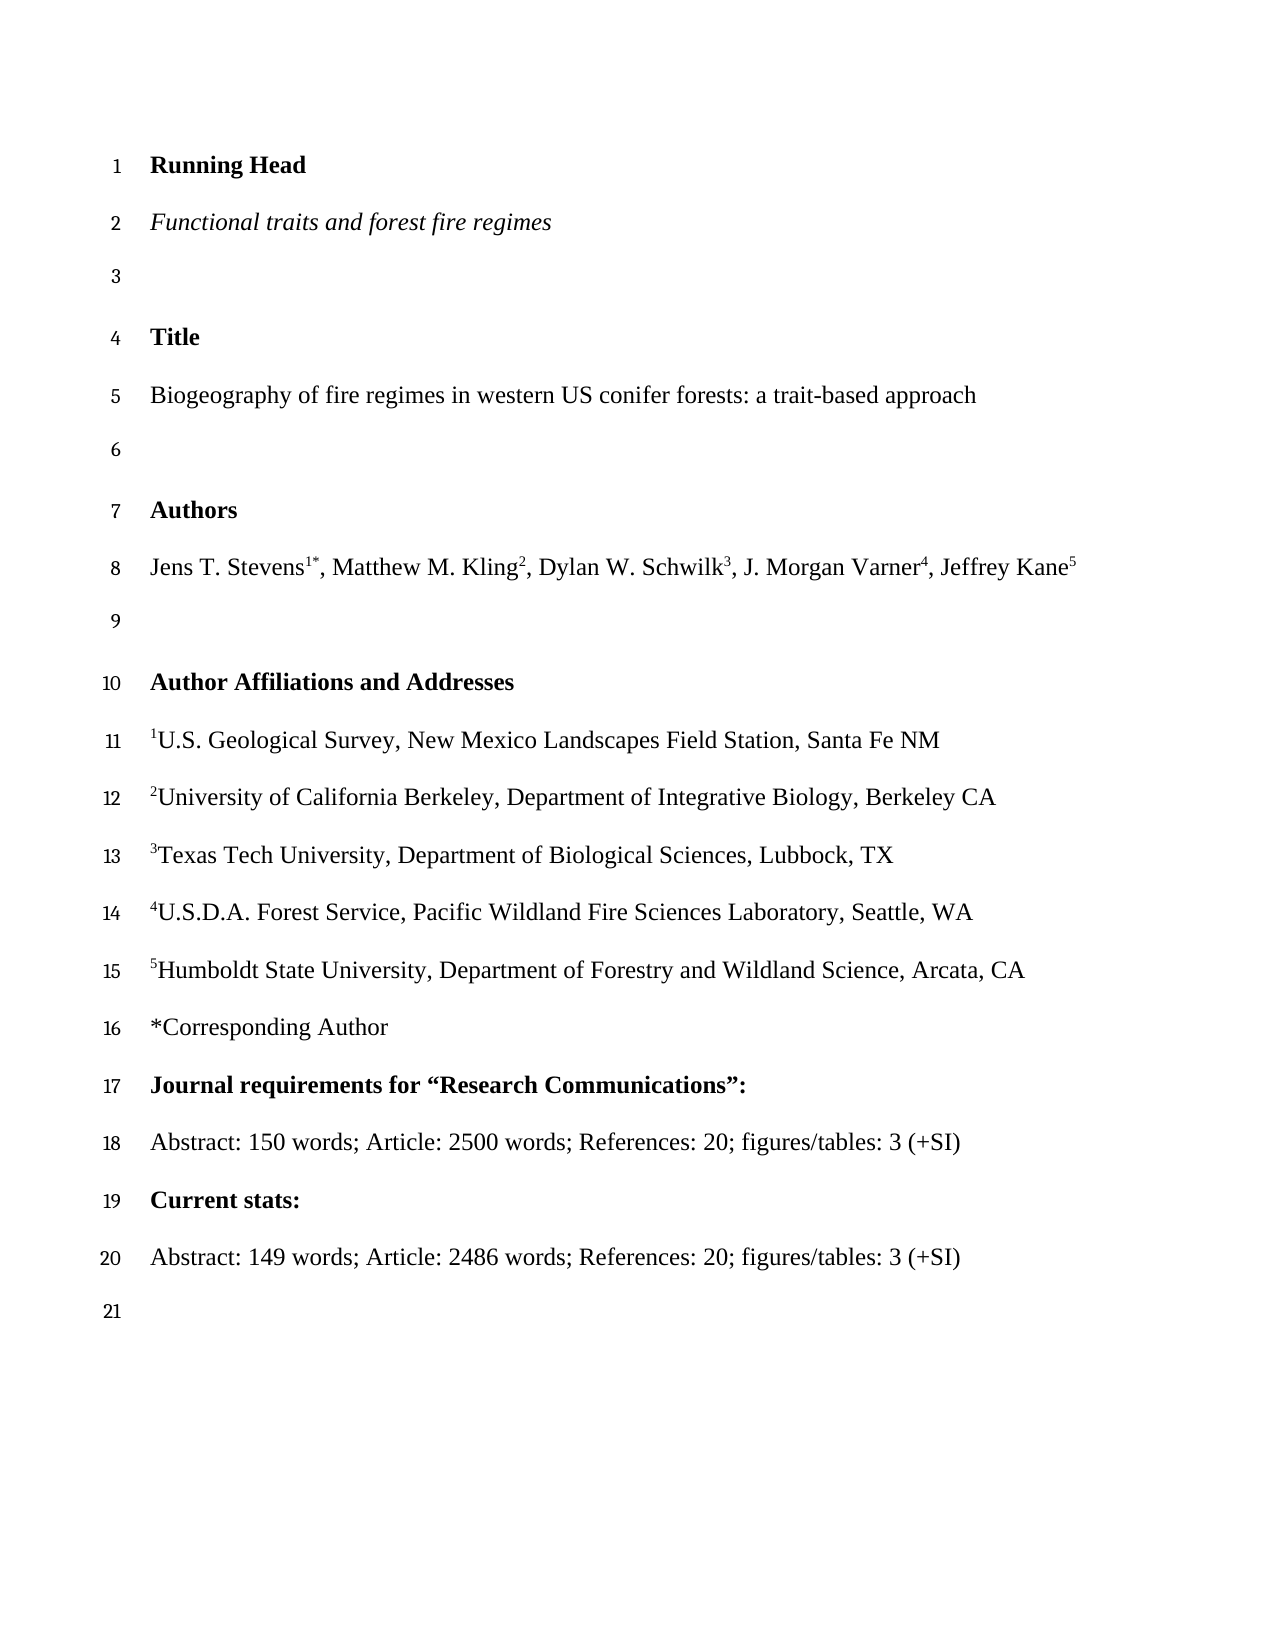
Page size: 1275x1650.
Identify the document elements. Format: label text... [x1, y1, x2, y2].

text Abstract: 149 words; Article: 2486 words; References: 20; figures/tables: 3 (+SI) [150, 1242, 1125, 1271]
text 2University of California Berkeley, Department of Integrative Biology, Berkeley CA [150, 782, 1125, 811]
text Jens T. Stevens1*, Matthew M. Kling2, Dylan W. Schwilk3, J. Morgan Varner4, Jeffrey Kane5 [150, 552, 1125, 581]
text Running Head [150, 150, 1125, 179]
text Title [150, 322, 1125, 351]
text Current stats: [150, 1185, 1125, 1214]
text 4U.S.D.A. Forest Service, Pacific Wildland Fire Sciences Laboratory, Seattle, WA [150, 897, 1125, 926]
text *Corresponding Author [150, 1012, 1125, 1041]
text Functional traits and forest fire regimes [150, 207, 1125, 236]
text Abstract: 150 words; Article: 2500 words; References: 20; figures/tables: 3 (+SI) [150, 1127, 1125, 1156]
text 1U.S. Geological Survey, New Mexico Landscapes Field Station, Santa Fe NM [150, 725, 1125, 754]
text Authors [150, 495, 1125, 524]
text 3Texas Tech University, Department of Biological Sciences, Lubbock, TX [150, 840, 1125, 869]
text Journal requirements for “Research Communications”: [150, 1070, 1125, 1099]
text Biogeography of fire regimes in western US conifer forests: a trait-based approach [150, 380, 1125, 409]
text Author Affiliations and Addresses [150, 667, 1125, 696]
text 5Humboldt State University, Department of Forestry and Wildland Science, Arcata, CA [150, 955, 1125, 984]
